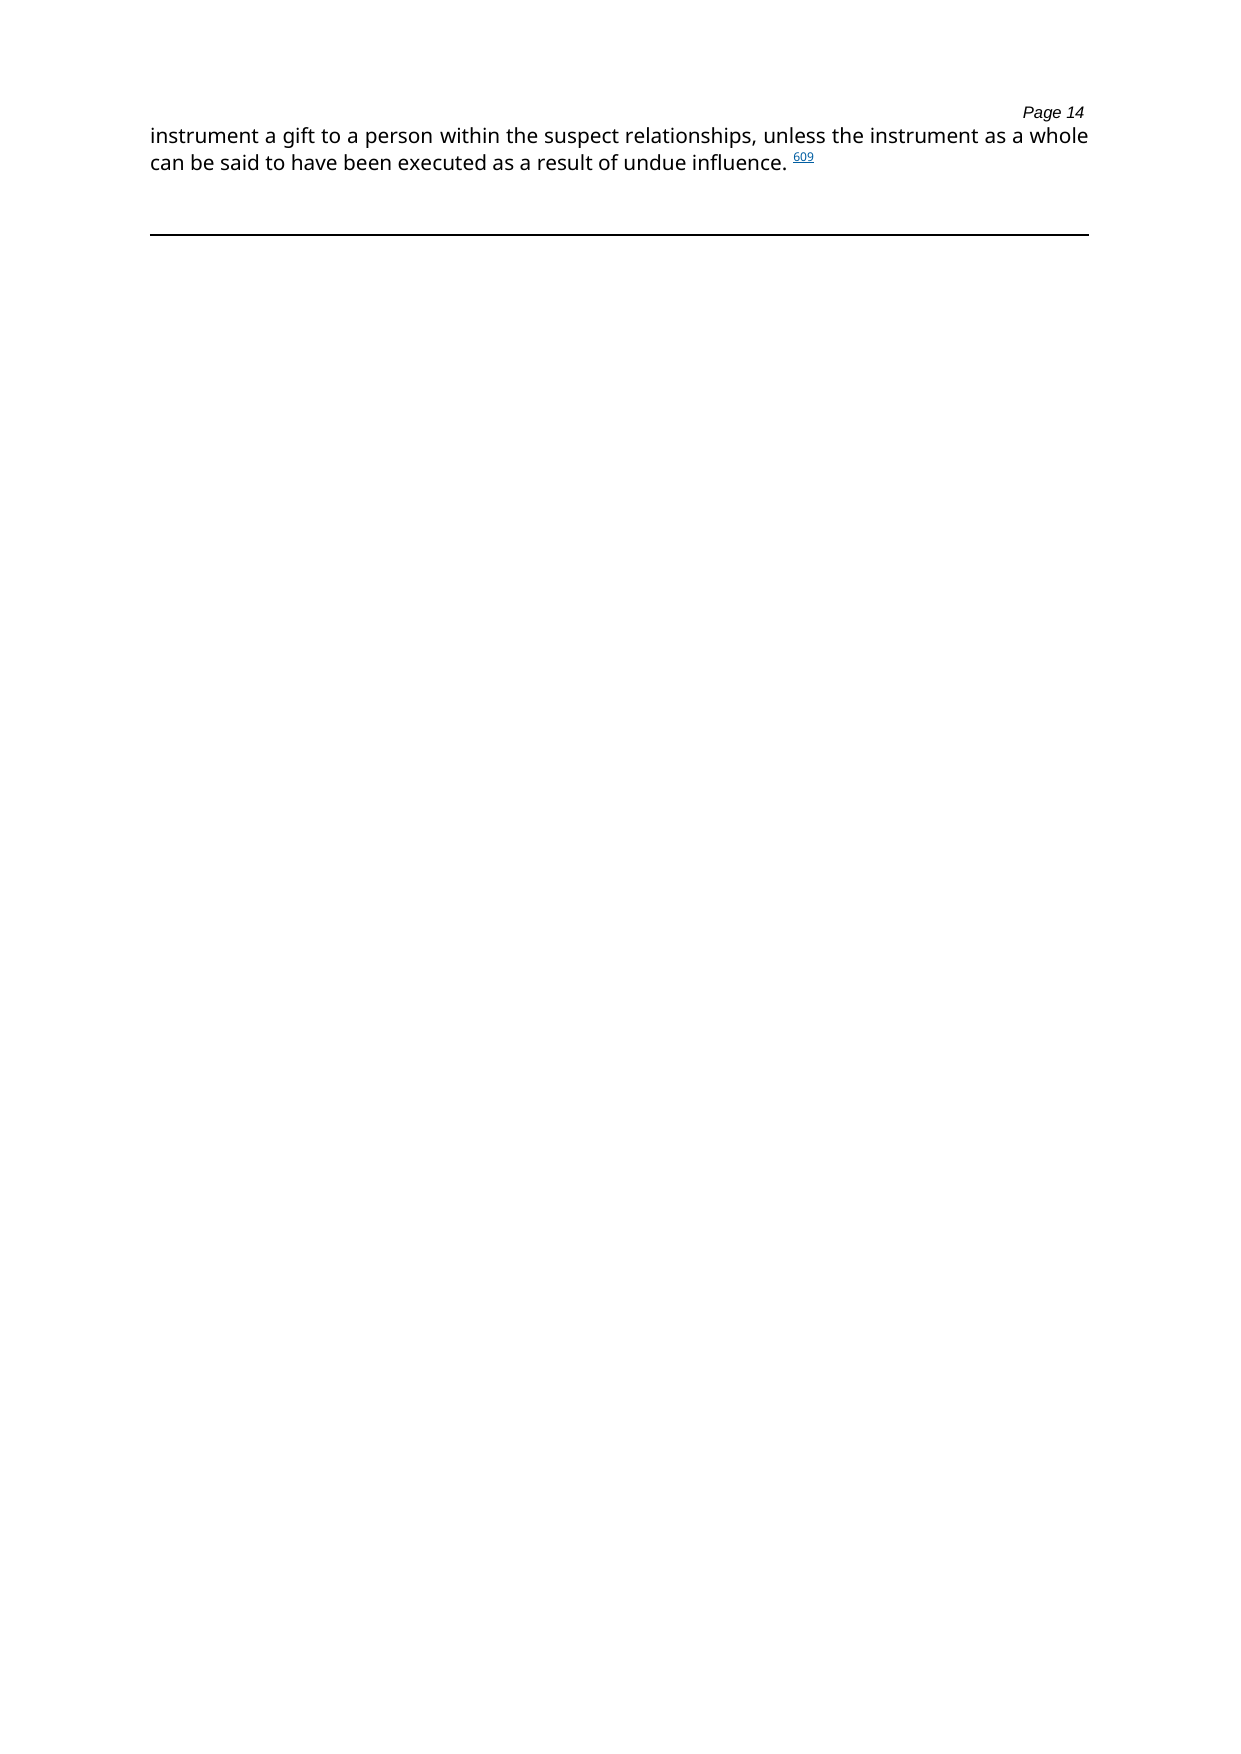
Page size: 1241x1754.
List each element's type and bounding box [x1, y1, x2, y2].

text [150, 121, 1090, 177]
